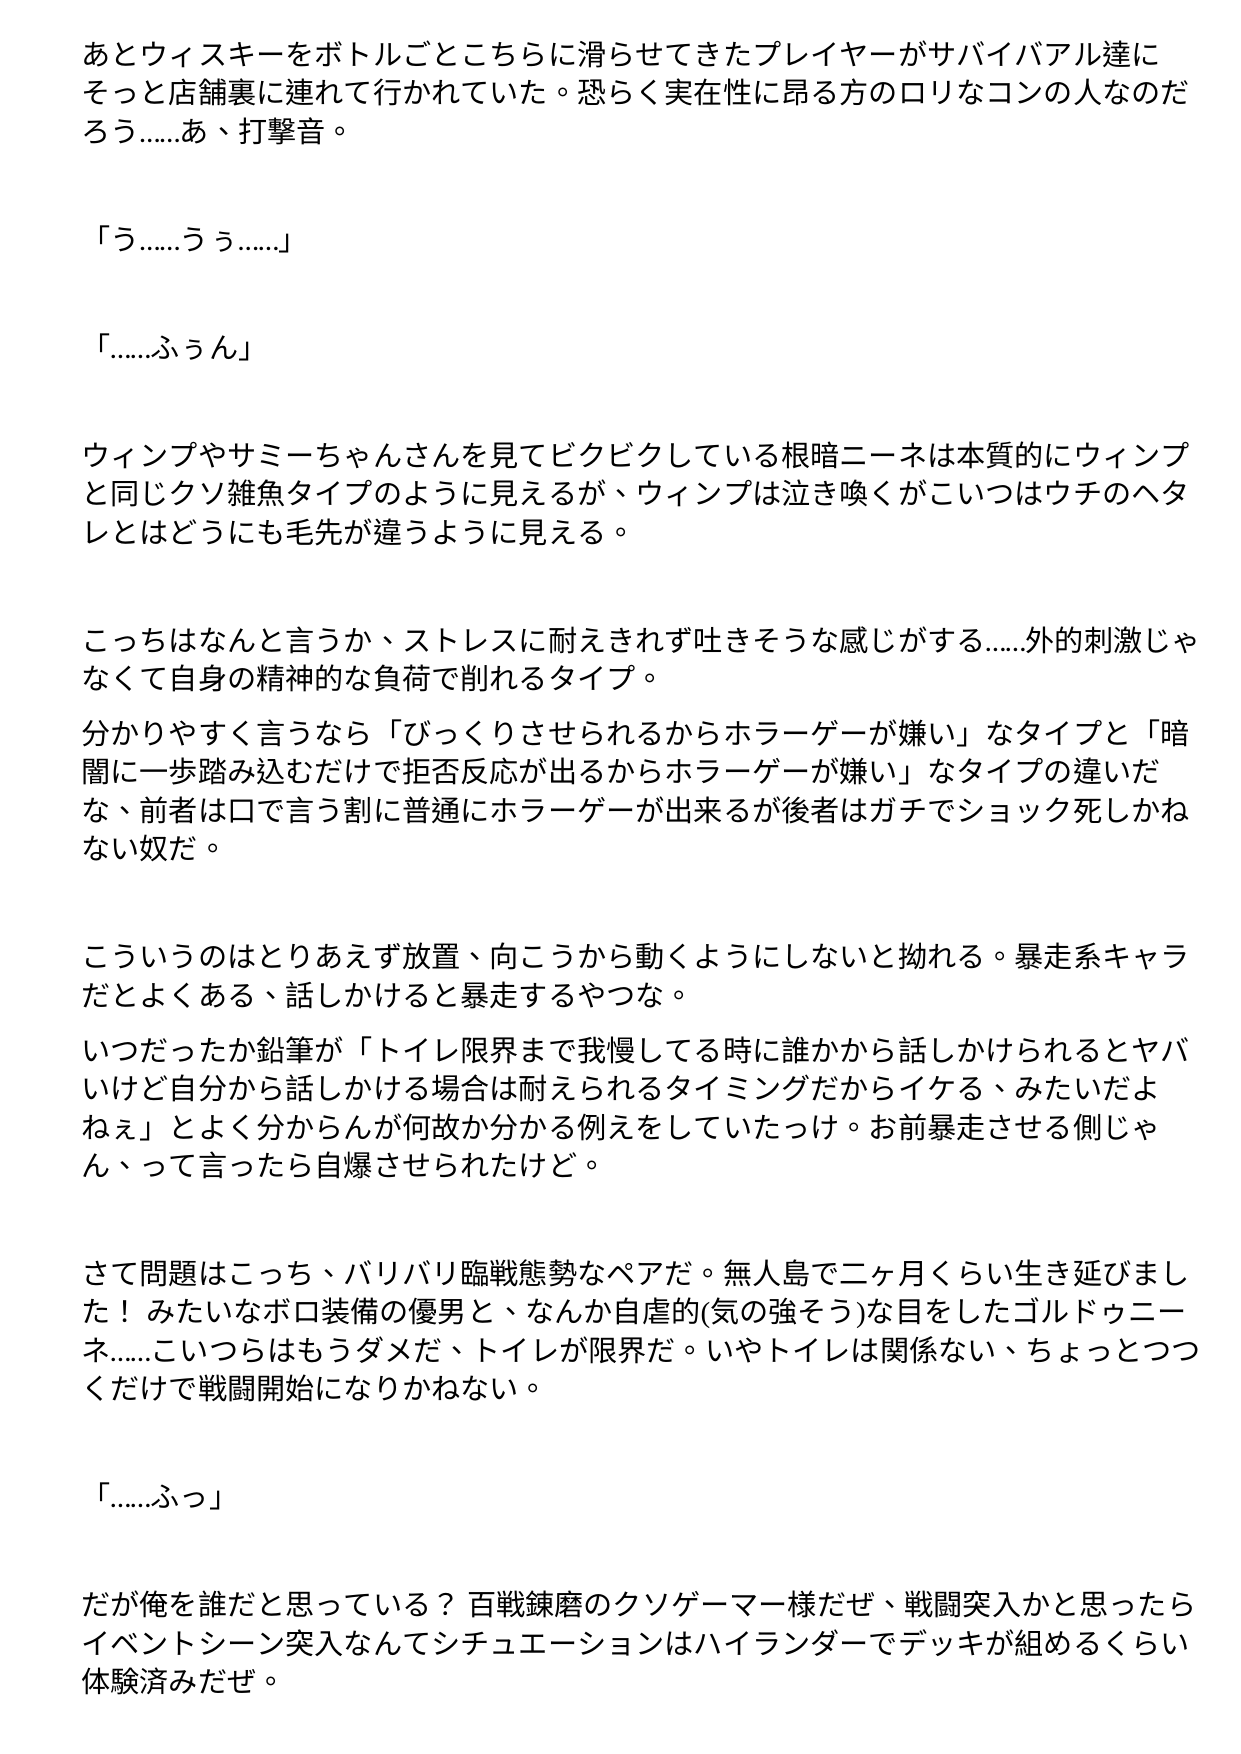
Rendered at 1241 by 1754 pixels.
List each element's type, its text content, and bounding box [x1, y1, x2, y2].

text こういうのはとりあえず放置、向こうから動くようにしないと拗れる。暴走系キャラだとよくある、話しかけると暴走するやつな。 [81, 939, 1215, 1013]
text 「……ふぅん」 [81, 330, 1215, 366]
text いつだったか鉛筆が「トイレ限界まで我慢してる時に誰かから話しかけられるとヤバいけど自分から話しかける場合は耐えられるタイミングだからイケる、みたいだよねぇ」とよく分からんが何故か分かる例えをしていたっけ。お前暴走させる側じゃん、って言ったら自爆させられたけど。 [81, 1033, 1215, 1184]
text 「う……うぅ……」 [81, 222, 1215, 258]
text 分かりやすく言うなら「びっくりさせられるからホラーゲーが嫌い」なタイプと「暗闇に一歩踏み込むだけで拒否反応が出るからホラーゲーが嫌い」なタイプの違いだな、前者は口で言う割に普通にホラーゲーが出来るが後者はガチでショック死しかねない奴だ。 [81, 716, 1215, 867]
text ウィンプやサミーちゃんさんを見てビクビクしている根暗ニーネは本質的にウィンプと同じクソ雑魚タイプのように見えるが、ウィンプは泣き喚くがこいつはウチのヘタレとはどうにも毛先が違うように見える。 [81, 438, 1215, 550]
text あとウィスキーをボトルごとこちらに滑らせてきたプレイヤーがサバイバアル達にそっと店舗裏に連れて行かれていた。恐らく実在性に昂る方のロリなコンの人なのだろう……あ、打撃音。 [81, 37, 1215, 150]
text こっちはなんと言うか、ストレスに耐えきれず吐きそうな感じがする……外的刺激じゃなくて自身の精神的な負荷で削れるタイプ。 [81, 623, 1215, 697]
text 「……ふっ」 [81, 1479, 1215, 1515]
text だが俺を誰だと思っている？ 百戦錬磨のクソゲーマー様だぜ、戦闘突入かと思ったらイベントシーン突入なんてシチュエーションはハイランダーでデッキが組めるくらい体験済みだぜ。 [81, 1587, 1215, 1700]
text さて問題はこっち、バリバリ臨戦態勢なペアだ。無人島で二ヶ月くらい生き延びました！ みたいなボロ装備の優男と、なんか自虐的(気の強そう)な目をしたゴルドゥニーネ……こいつらはもうダメだ、トイレが限界だ。いやトイレは関係ない、ちょっとつつくだけで戦闘開始になりかねない。 [81, 1256, 1215, 1407]
